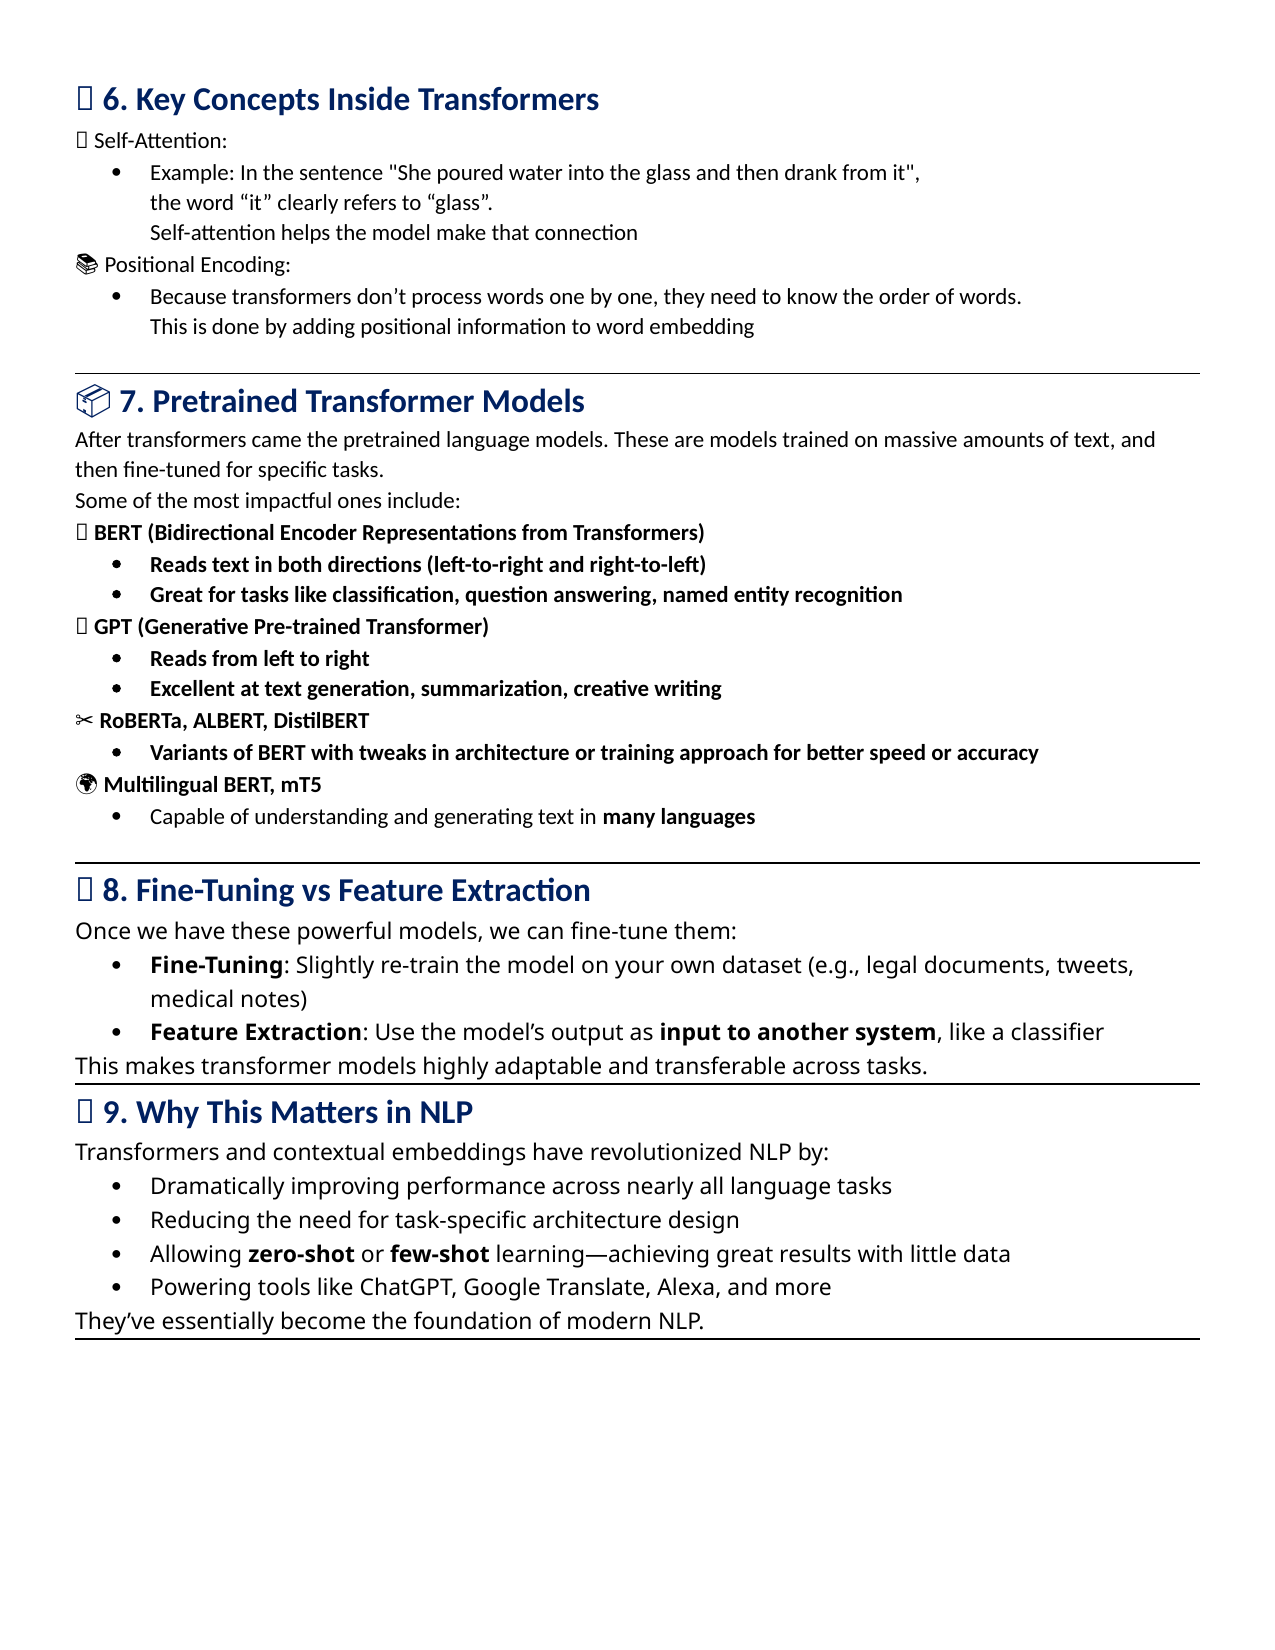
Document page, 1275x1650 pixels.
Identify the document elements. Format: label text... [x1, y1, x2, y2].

text 🎯 9. Why This Matters in NLP [75, 1087, 1200, 1133]
list Feature Extraction: Use the model’s output as input to another system, like a classifier [112, 1016, 1200, 1047]
list Variants of BERT with tweaks in architecture or training approach for better speed or accuracy [112, 738, 1200, 766]
text 🧩 6. Key Concepts Inside Transformers [75, 75, 1200, 120]
text 🌍 Multilingual BERT, mT5 [75, 768, 1200, 799]
text This makes transformer models highly adaptable and transferable across tasks. [75, 1050, 1200, 1083]
list Dramatically improving performance across nearly all language tasks [112, 1170, 1200, 1201]
list Fine-Tuning: Slightly re-train the model on your own dataset (e.g., legal documents, tweets, medical notes) [112, 949, 1200, 1014]
list Allowing zero-shot or few-shot learning—achieving great results with little data [112, 1238, 1200, 1269]
list Example: In the sentence "She poured water into the glass and then drank from it", the word “it” clearly refers to “glass”. Self-attention helps the model make that connection [112, 158, 1200, 246]
text 🔄 8. Fine-Tuning vs Feature Extraction [75, 866, 1200, 911]
text Once we have these powerful models, we can fine-tune them: [75, 915, 1200, 946]
text 📦 7. Pretrained Transformer Models [75, 376, 1200, 422]
list Reads text in both directions (left-to-right and right-to-left) [112, 550, 1200, 578]
text After transformers came the pretrained language models. These are models trained on massive amounts of text, and then fine-tuned for specific tasks. [75, 425, 1200, 483]
list Great for tasks like classification, question answering, named entity recognition [112, 580, 1200, 608]
text Transformers and contextual embeddings have revolutionized NLP by: [75, 1136, 1200, 1168]
text 🔁 Self-Attention: [75, 124, 1200, 155]
list Powering tools like ChatGPT, Google Translate, Alexa, and more [112, 1271, 1200, 1303]
text Some of the most impactful ones include: [75, 486, 1200, 514]
text 🧠 BERT (Bidirectional Encoder Representations from Transformers) [75, 516, 1200, 547]
text They’ve essentially become the foundation of modern NLP. [75, 1305, 1200, 1338]
text 📚 Positional Encoding: [75, 248, 1200, 279]
list Capable of understanding and generating text in many languages [112, 802, 1200, 830]
text 💬 GPT (Generative Pre-trained Transformer) [75, 610, 1200, 641]
list Because transformers don’t process words one by one, they need to know the order of words. This is done by adding positional information to word embedding [112, 282, 1200, 340]
list Excellent at text generation, summarization, creative writing [112, 674, 1200, 702]
text ✂️ RoBERTa, ALBERT, DistilBERT [75, 704, 1200, 736]
list Reads from left to right [112, 644, 1200, 672]
list Reducing the need for task-specific architecture design [112, 1204, 1200, 1235]
